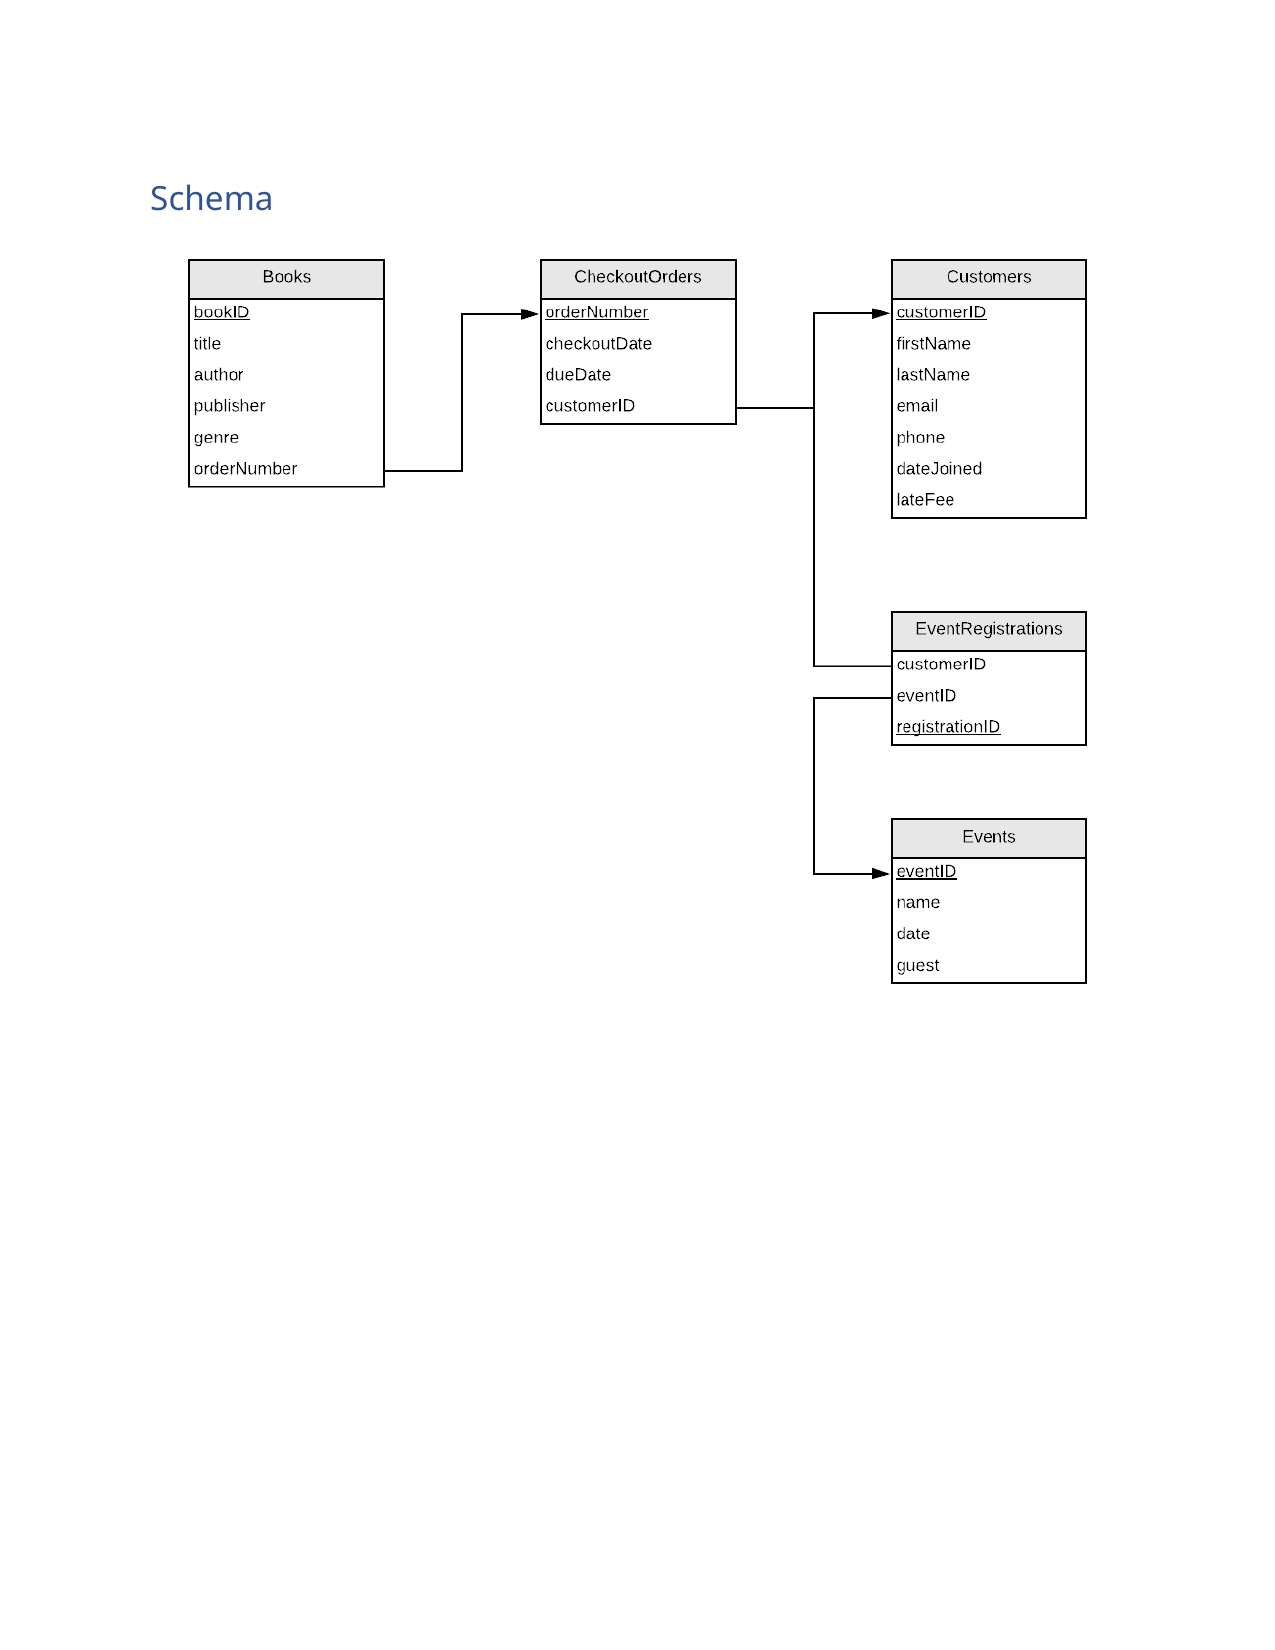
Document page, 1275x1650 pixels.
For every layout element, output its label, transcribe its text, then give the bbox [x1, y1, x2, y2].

subtitle Schema [150, 175, 1125, 220]
picture [150, 220, 1125, 1022]
